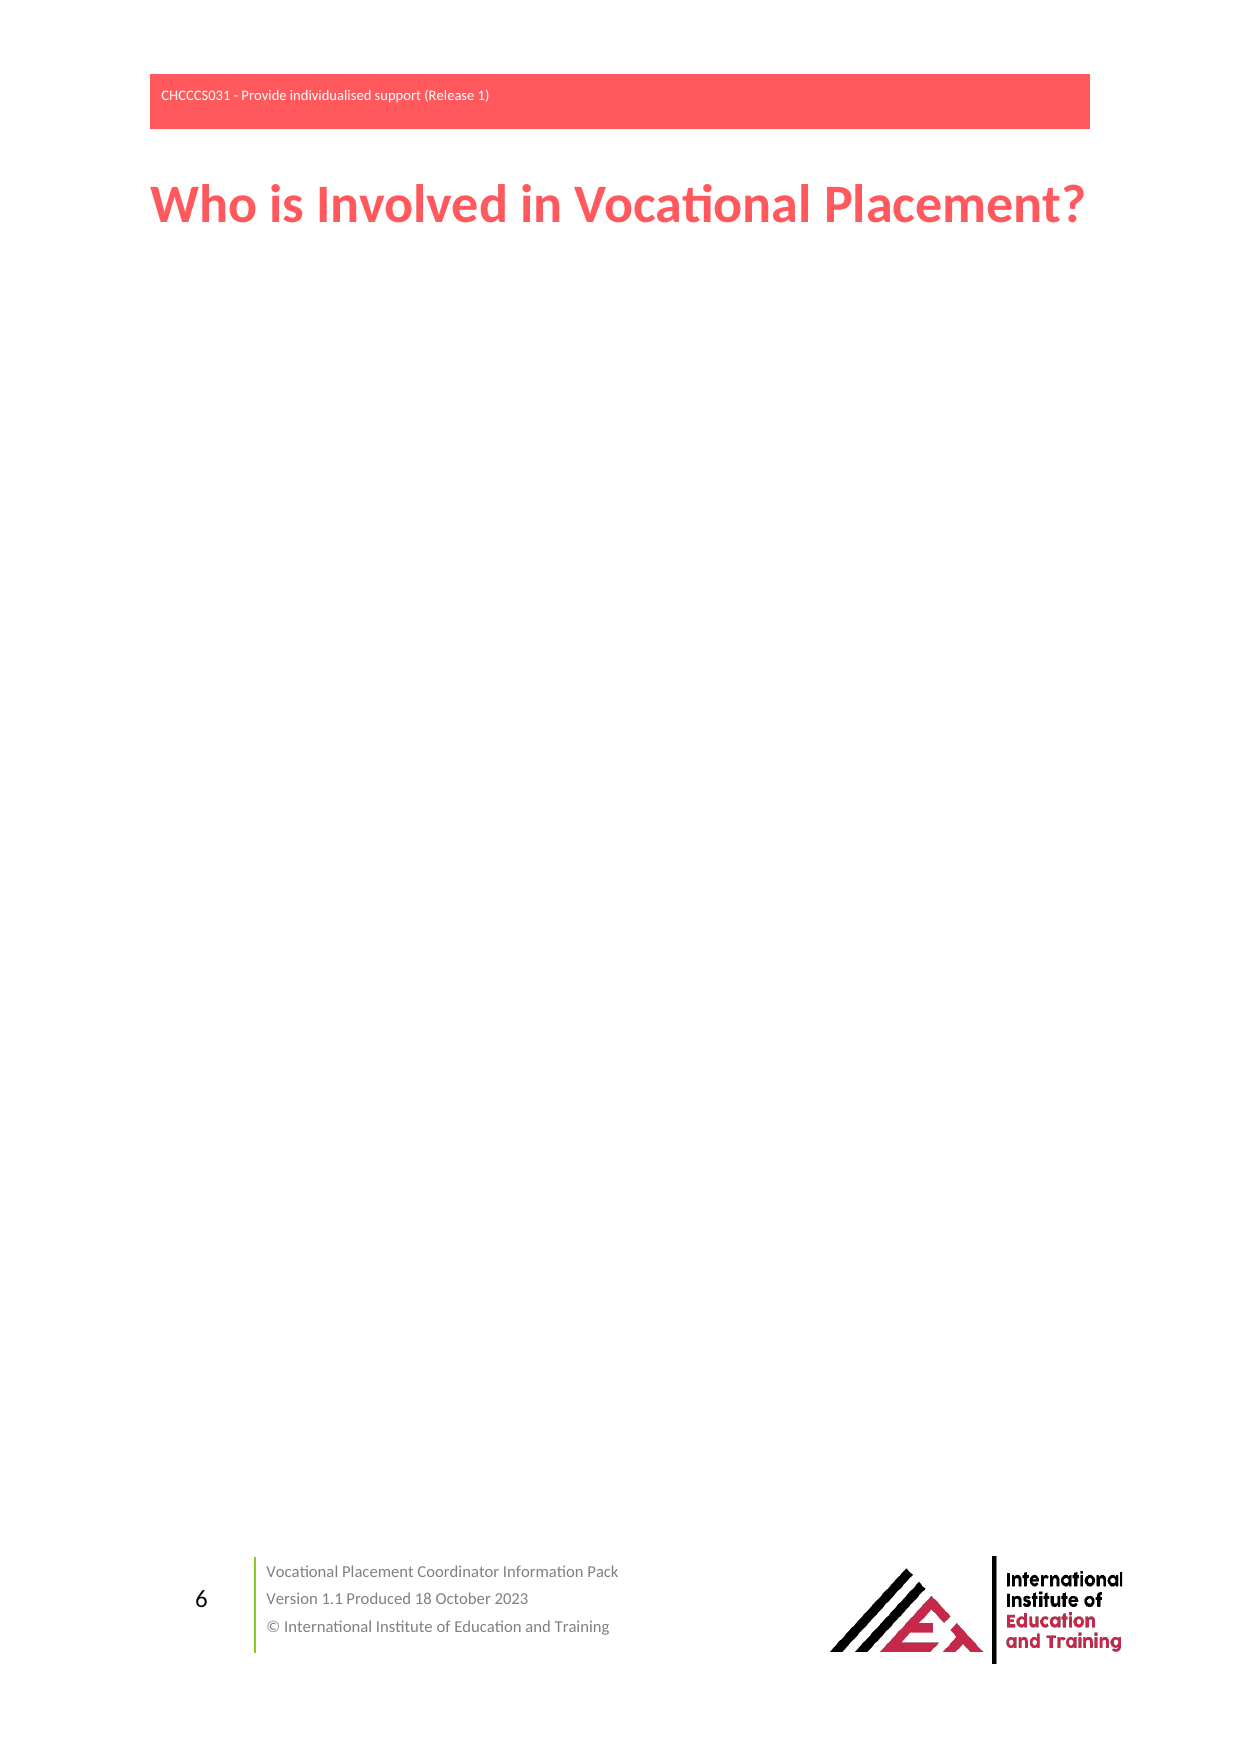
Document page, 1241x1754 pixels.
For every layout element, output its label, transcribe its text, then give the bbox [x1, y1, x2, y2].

subtitle Who is Involved in Vocational Placement? [150, 169, 1090, 236]
picture [829, 1556, 1123, 1664]
